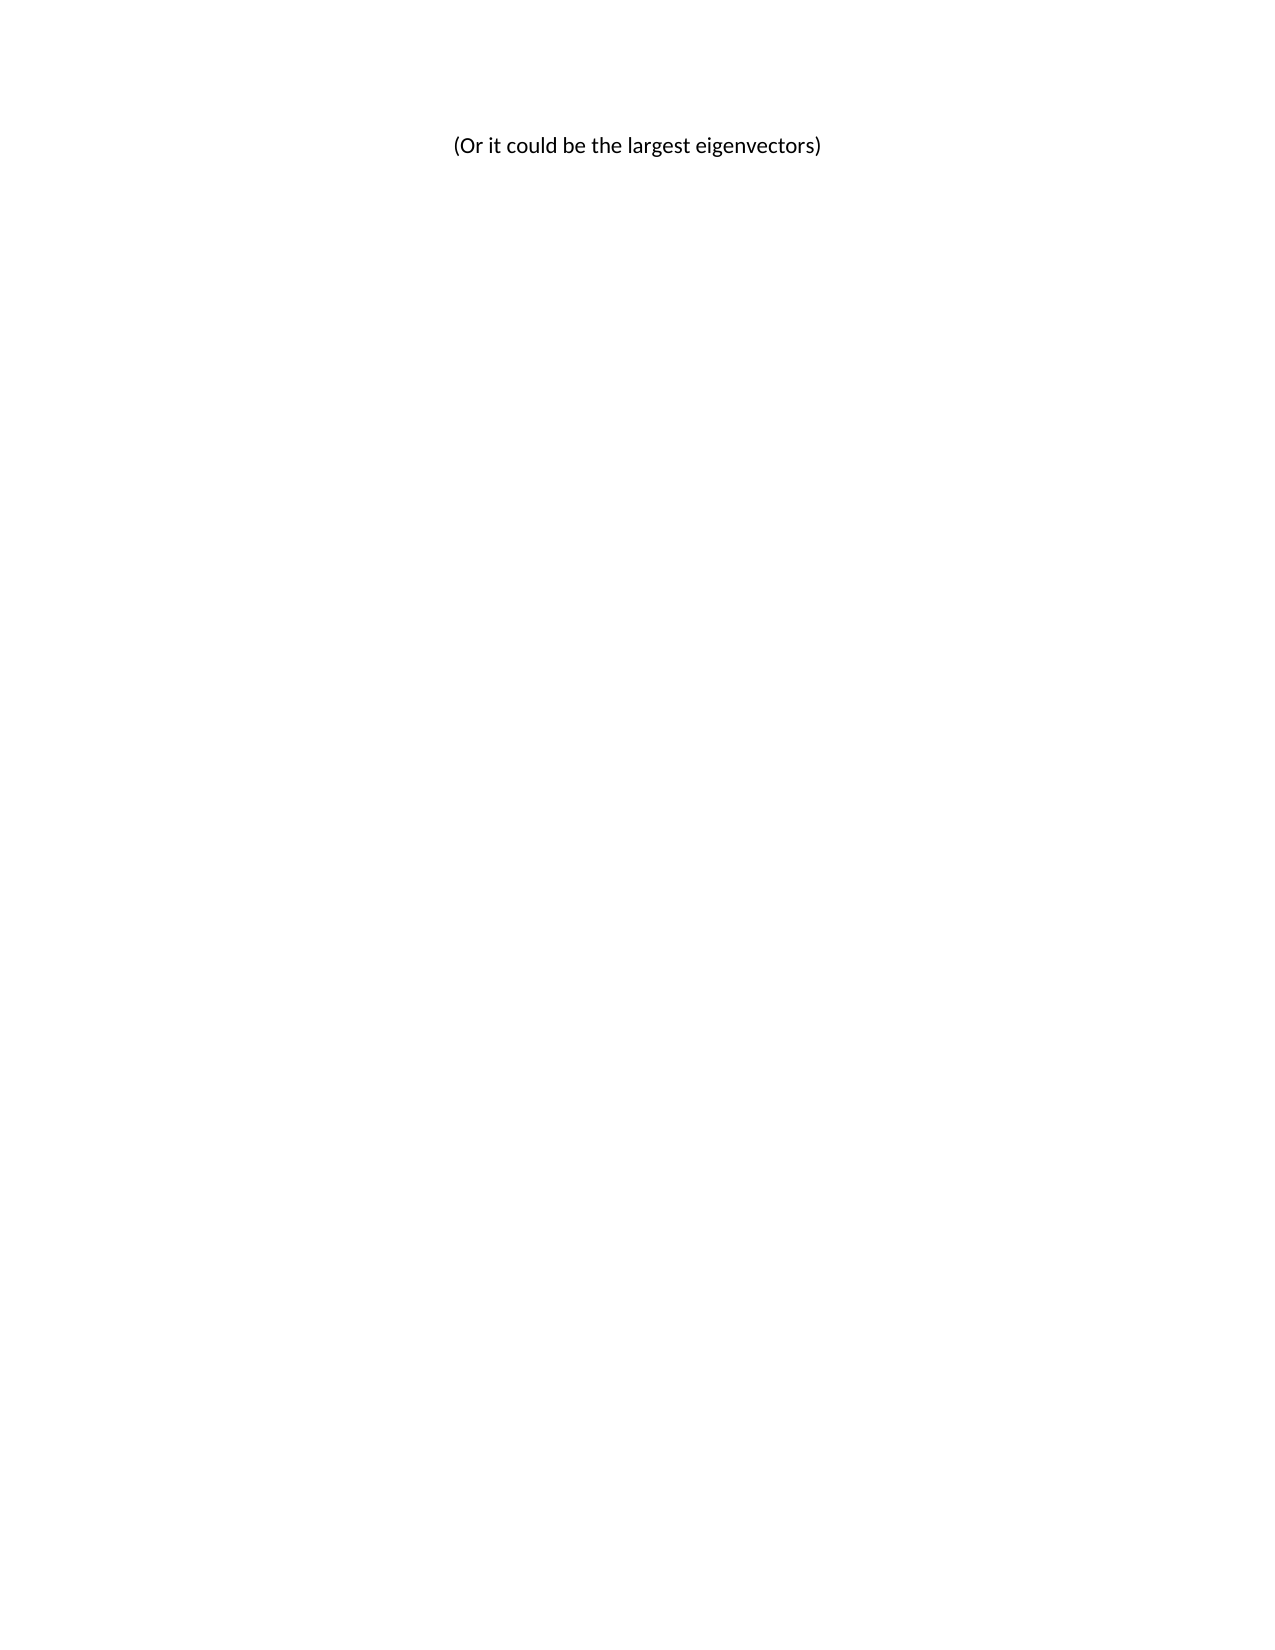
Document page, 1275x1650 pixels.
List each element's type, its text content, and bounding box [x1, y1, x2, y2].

text (Or it could be the largest eigenvectors) [75, 131, 1200, 159]
